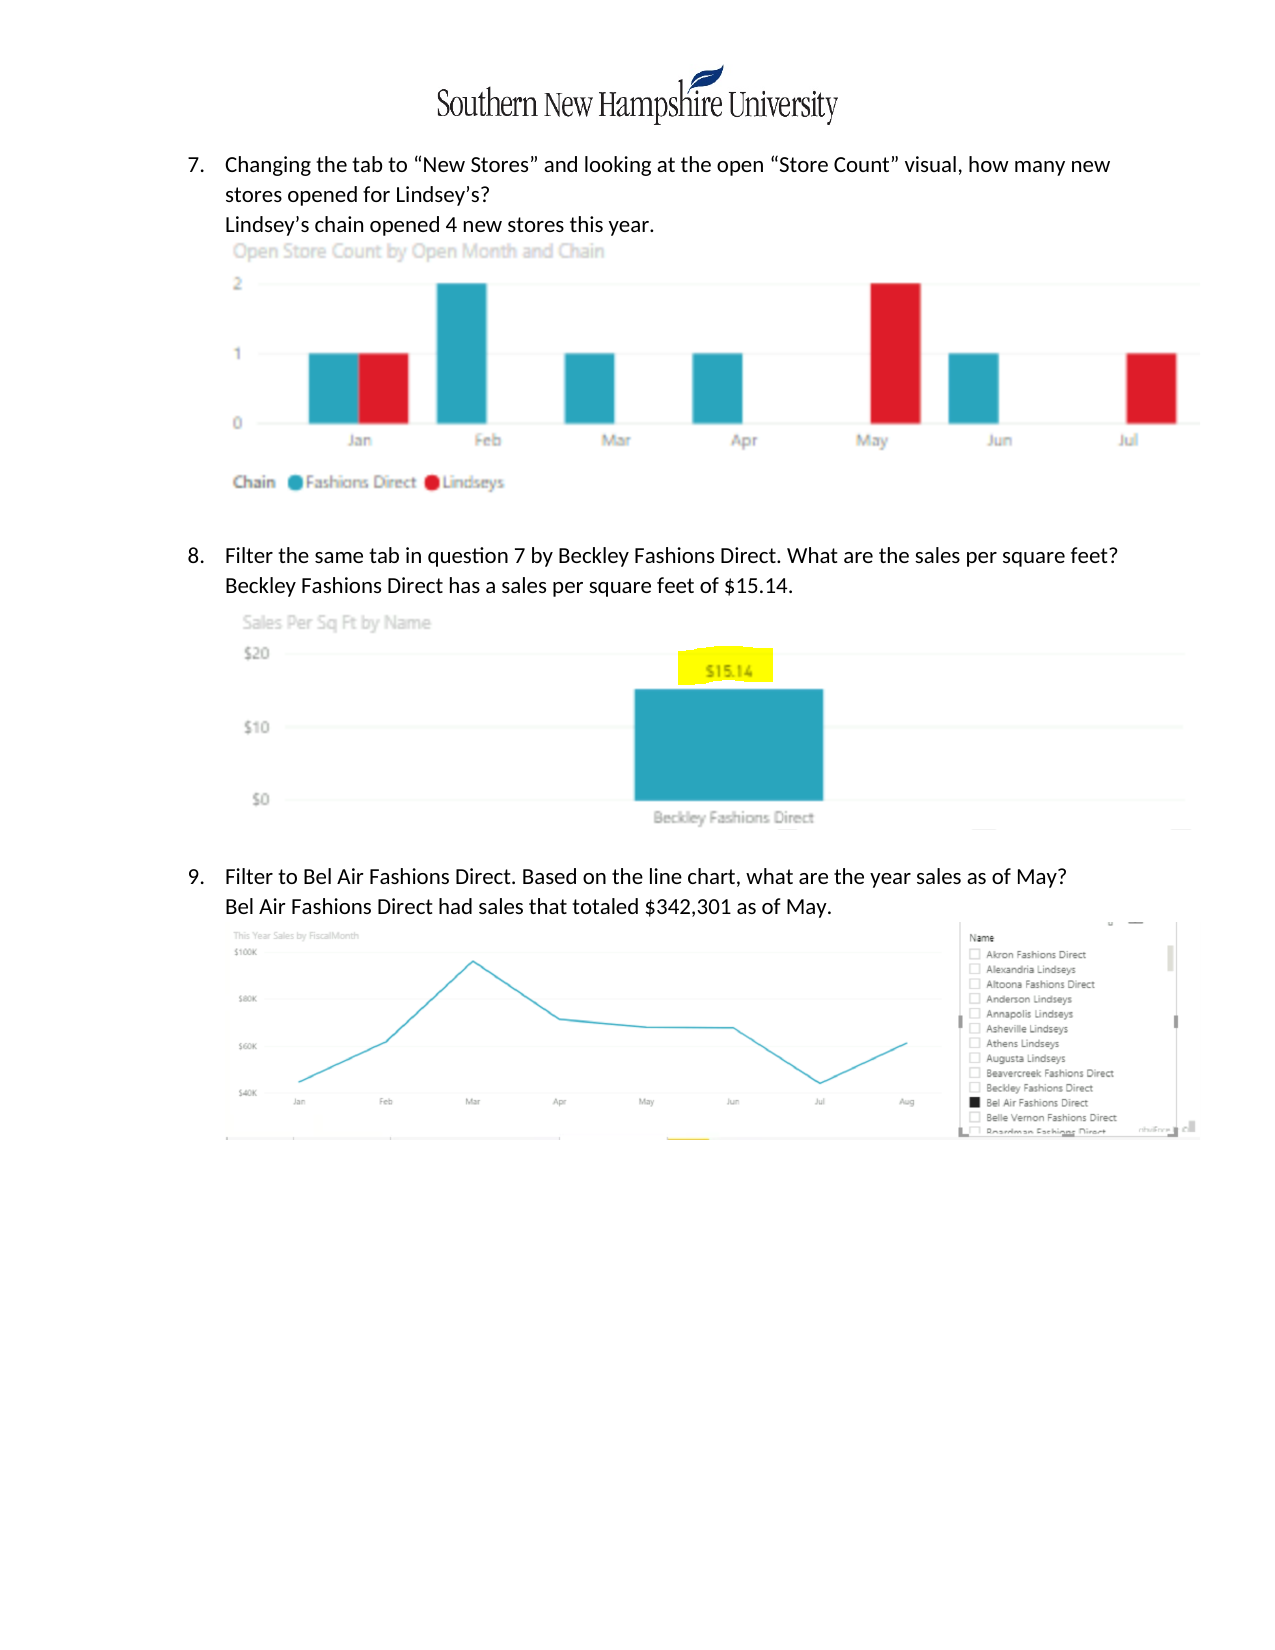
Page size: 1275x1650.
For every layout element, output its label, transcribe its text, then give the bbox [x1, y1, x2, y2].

list Beckley Fashions Direct has a sales per square feet of $15.14. [225, 571, 1125, 599]
list Lindsey’s chain opened 4 new stores this year. [225, 210, 1125, 238]
picture [225, 922, 1200, 1140]
list Bel Air Fashions Direct had sales that totaled $342,301 as of May. [225, 892, 1125, 920]
list Filter the same tab in question 7 by Beckley Fashions Direct. What are the sales per square feet? [187, 541, 1125, 569]
picture [437, 64, 838, 125]
list Filter to Bel Air Fashions Direct. Based on the line chart, what are the year sales as of May? [187, 862, 1125, 890]
list Changing the tab to “New Stores” and looking at the open “Store Count” visual, how many new stores opened for Lindsey’s? [187, 150, 1125, 208]
picture [225, 240, 1200, 509]
picture [225, 601, 1200, 830]
